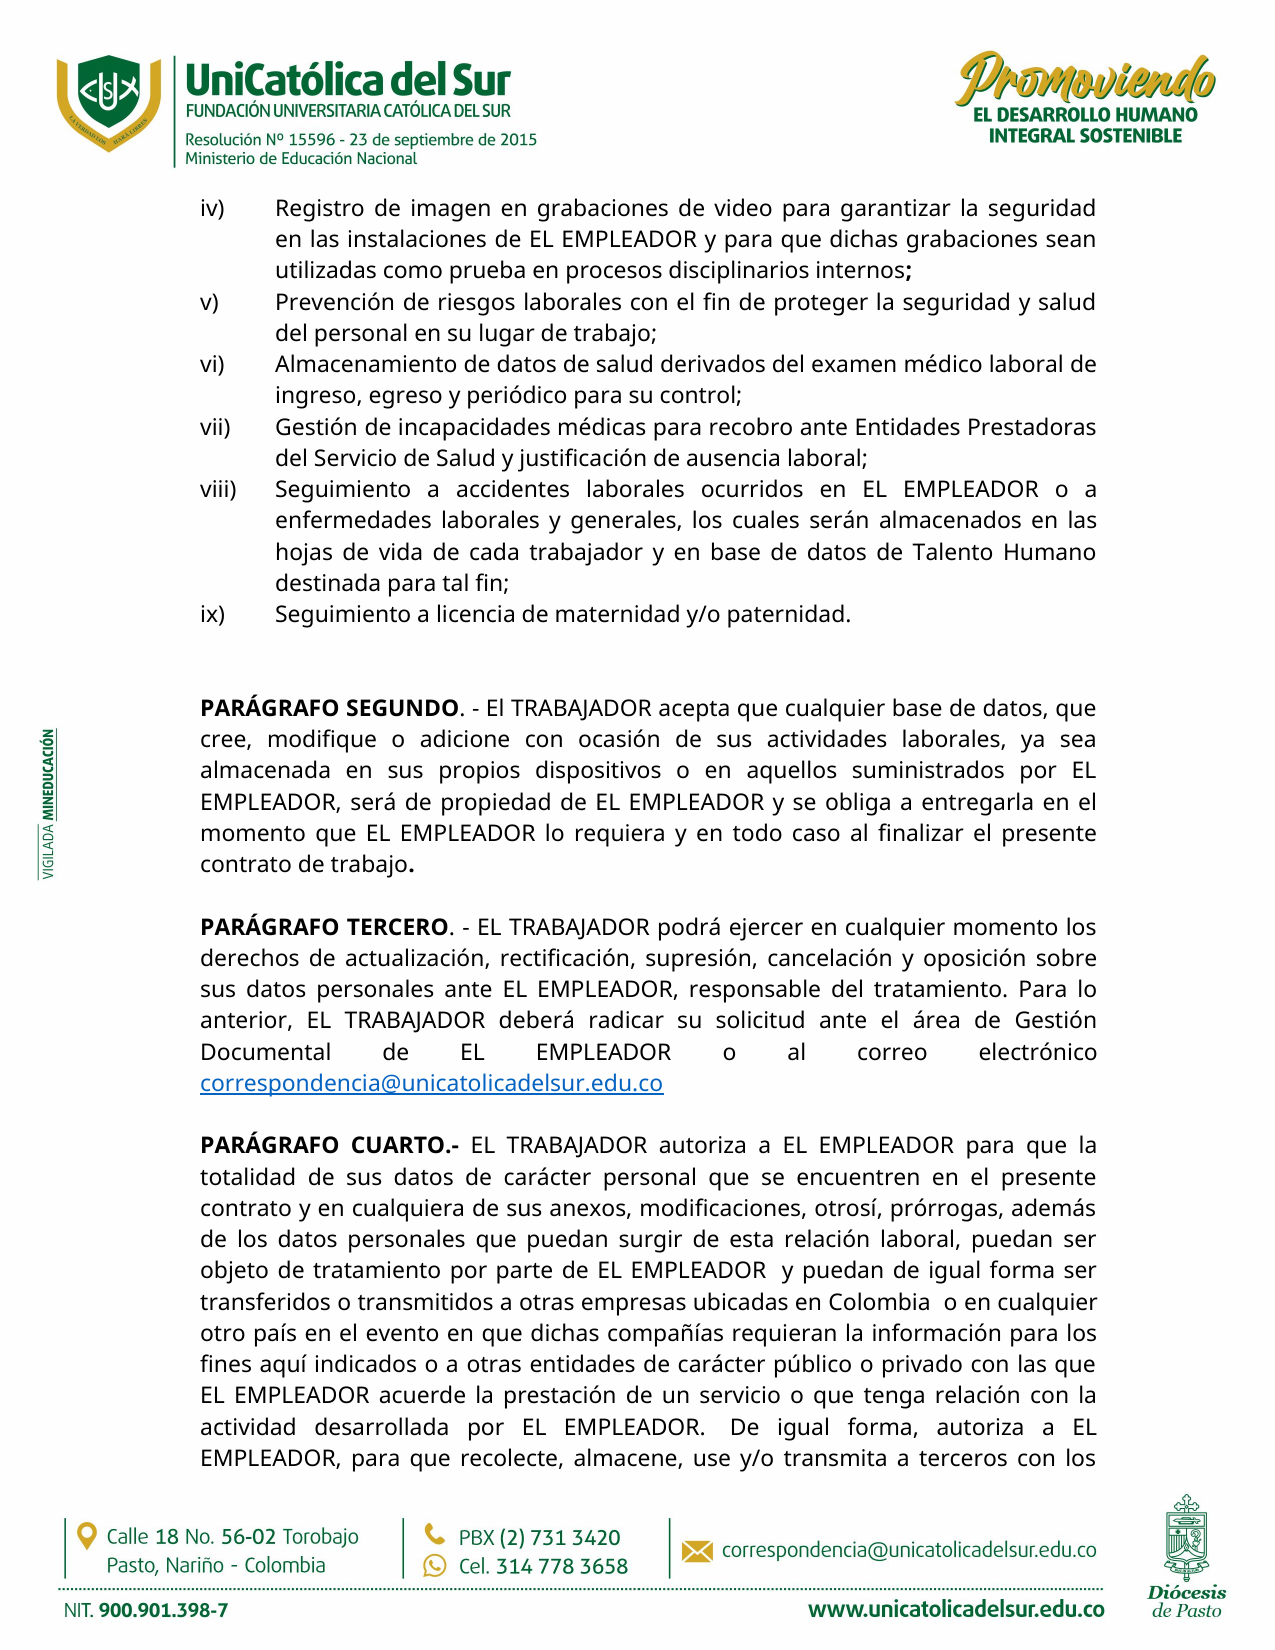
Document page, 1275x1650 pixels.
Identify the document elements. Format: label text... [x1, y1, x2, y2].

subtitle Seguimiento a licencia de maternidad y/o paternidad. [200, 598, 1098, 629]
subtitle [200, 1129, 1098, 1473]
subtitle Seguimiento a accidentes laborales ocurridos en EL EMPLEADOR o a enfermedades laborales y generales, los cuales serán almacenados en las hojas de vida de cada trabajador y en base de datos de Talento Humano destinada para tal fin; [200, 473, 1098, 598]
subtitle Gestión de incapacidades médicas para recobro ante Entidades Prestadoras del Servicio de Salud y justificación de ausencia laboral; [200, 411, 1098, 473]
picture [0, 0, 1275, 1649]
subtitle PARÁGRAFO SEGUNDO. - El TRABAJADOR acepta que cualquier base de datos, que cree, modifique o adicione con ocasión de sus actividades laborales, ya sea almacenada en sus propios dispositivos o en aquellos suministrados por EL EMPLEADOR, será de propiedad de EL EMPLEADOR y se obliga a entregarla en el momento que EL EMPLEADOR lo requiera y en todo caso al finalizar el presente contrato de trabajo. [200, 692, 1098, 879]
subtitle Registro de imagen en grabaciones de video para garantizar la seguridad en las instalaciones de EL EMPLEADOR y para que dichas grabaciones sean utilizadas como prueba en procesos disciplinarios internos; [200, 192, 1098, 286]
subtitle Almacenamiento de datos de salud derivados del examen médico laboral de ingreso, egreso y periódico para su control; [200, 348, 1098, 411]
subtitle Prevención de riesgos laborales con el fin de proteger la seguridad y salud del personal en su lugar de trabajo; [200, 286, 1098, 348]
subtitle PARÁGRAFO TERCERO. - EL TRABAJADOR podrá ejercer en cualquier momento los derechos de actualización, rectificación, supresión, cancelación y oposición sobre sus datos personales ante EL EMPLEADOR, responsable del tratamiento. Para lo anterior, EL TRABAJADOR deberá radicar su solicitud ante el área de Gestión Documental de EL EMPLEADOR o al correo electrónico correspondencia@unicatolicadelsur.edu.co [200, 911, 1098, 1098]
